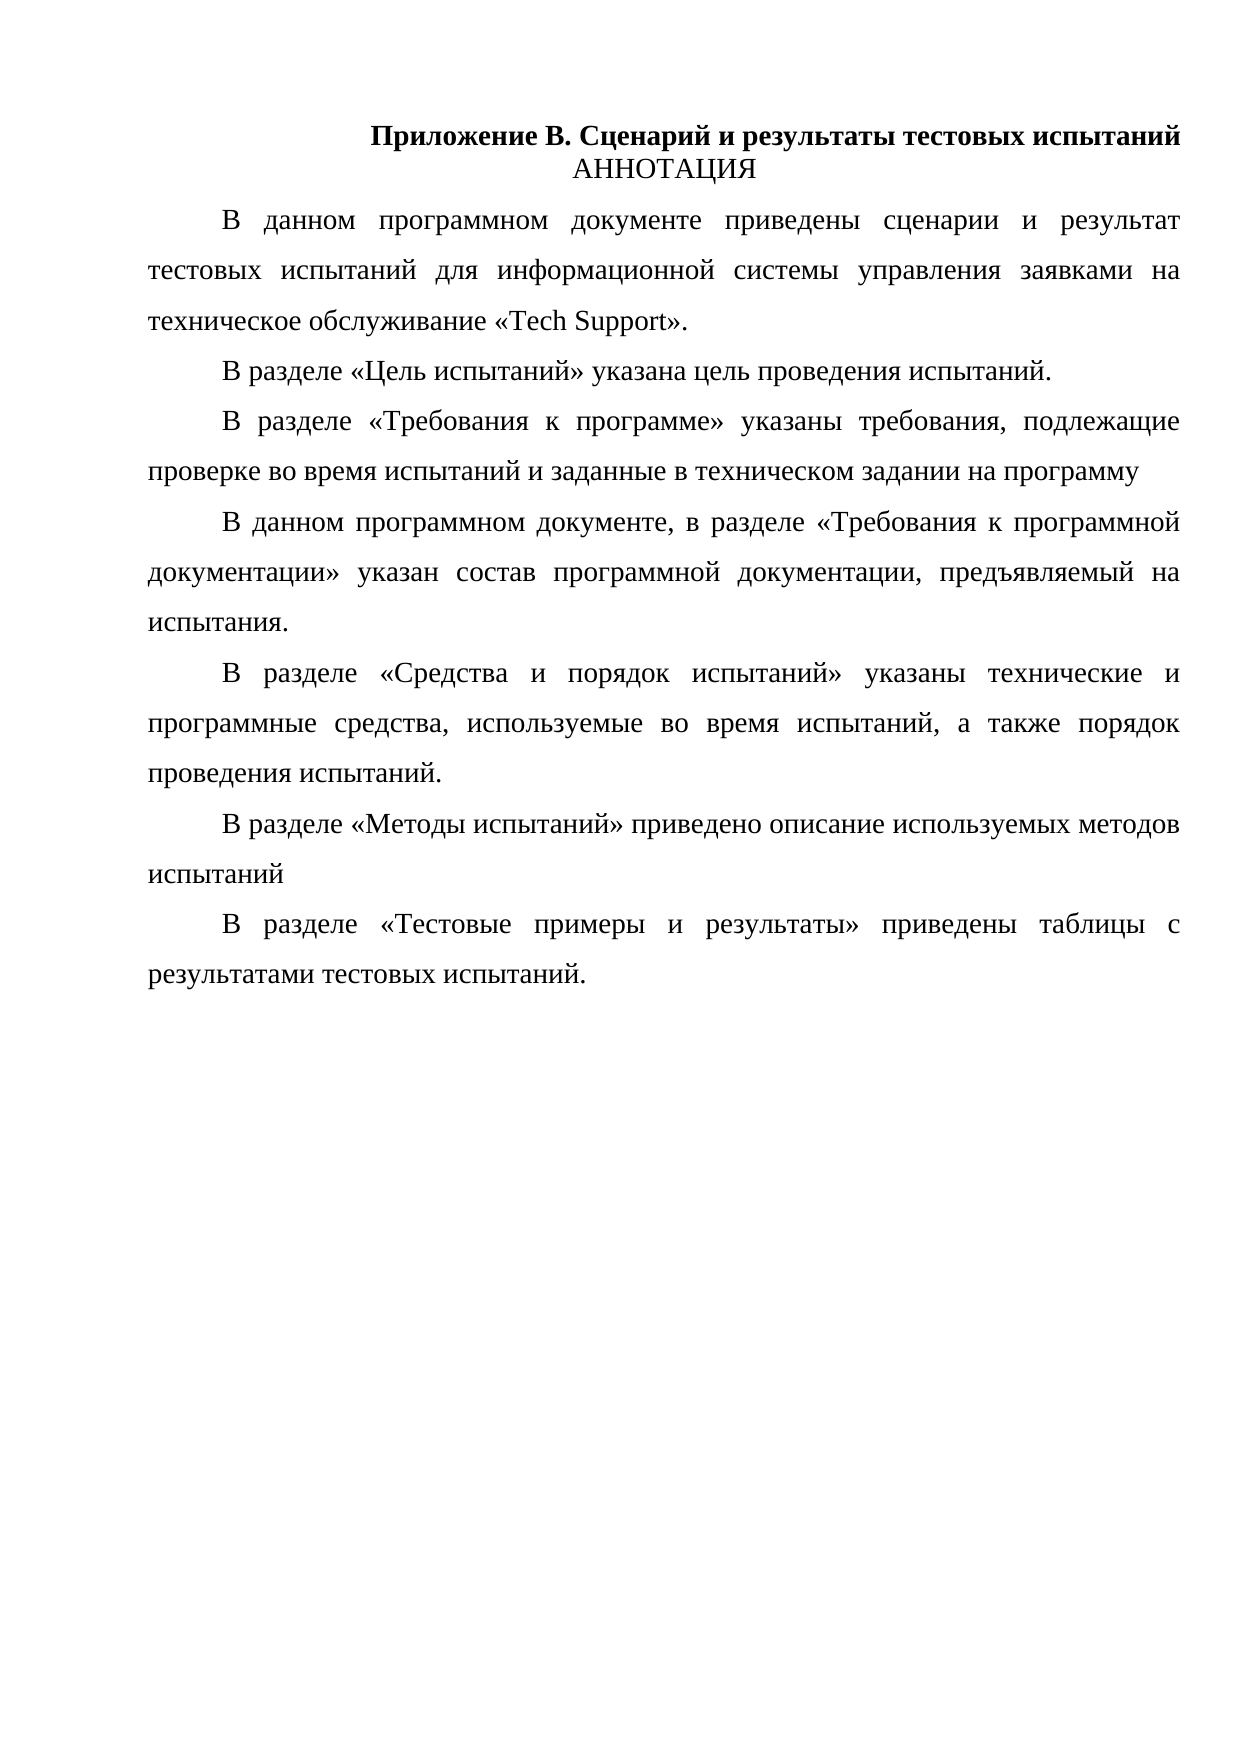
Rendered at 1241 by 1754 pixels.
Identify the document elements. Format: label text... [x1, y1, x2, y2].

text В данном программном документе приведены сценарии и результат тестовых испытаний для информационной системы управления заявками на техническое обслуживание «Tech Support». [148, 202, 1181, 336]
text В разделе «Требования к программе» указаны требования, подлежащие проверке во время испытаний и заданные в техническом задании на программу [148, 403, 1181, 487]
text В данном программном документе, в разделе «Требования к программной документации» указан состав программной документации, предъявляемый на испытания. [148, 504, 1181, 638]
text В разделе «Средства и порядок испытаний» указаны технические и программные средства, используемые во время испытаний, а также порядок проведения испытаний. [148, 655, 1181, 789]
text Приложение В. Сценарий и результаты тестовых испытаний [148, 118, 1181, 152]
text В разделе «Тестовые примеры и результаты» приведены таблицы с результатами тестовых испытаний. [148, 906, 1181, 990]
text АННОТАЦИЯ [148, 152, 1181, 185]
text В разделе «Методы испытаний» приведено описание используемых методов испытаний [148, 806, 1181, 889]
text В разделе «Цель испытаний» указана цель проведения испытаний. [148, 353, 1181, 386]
